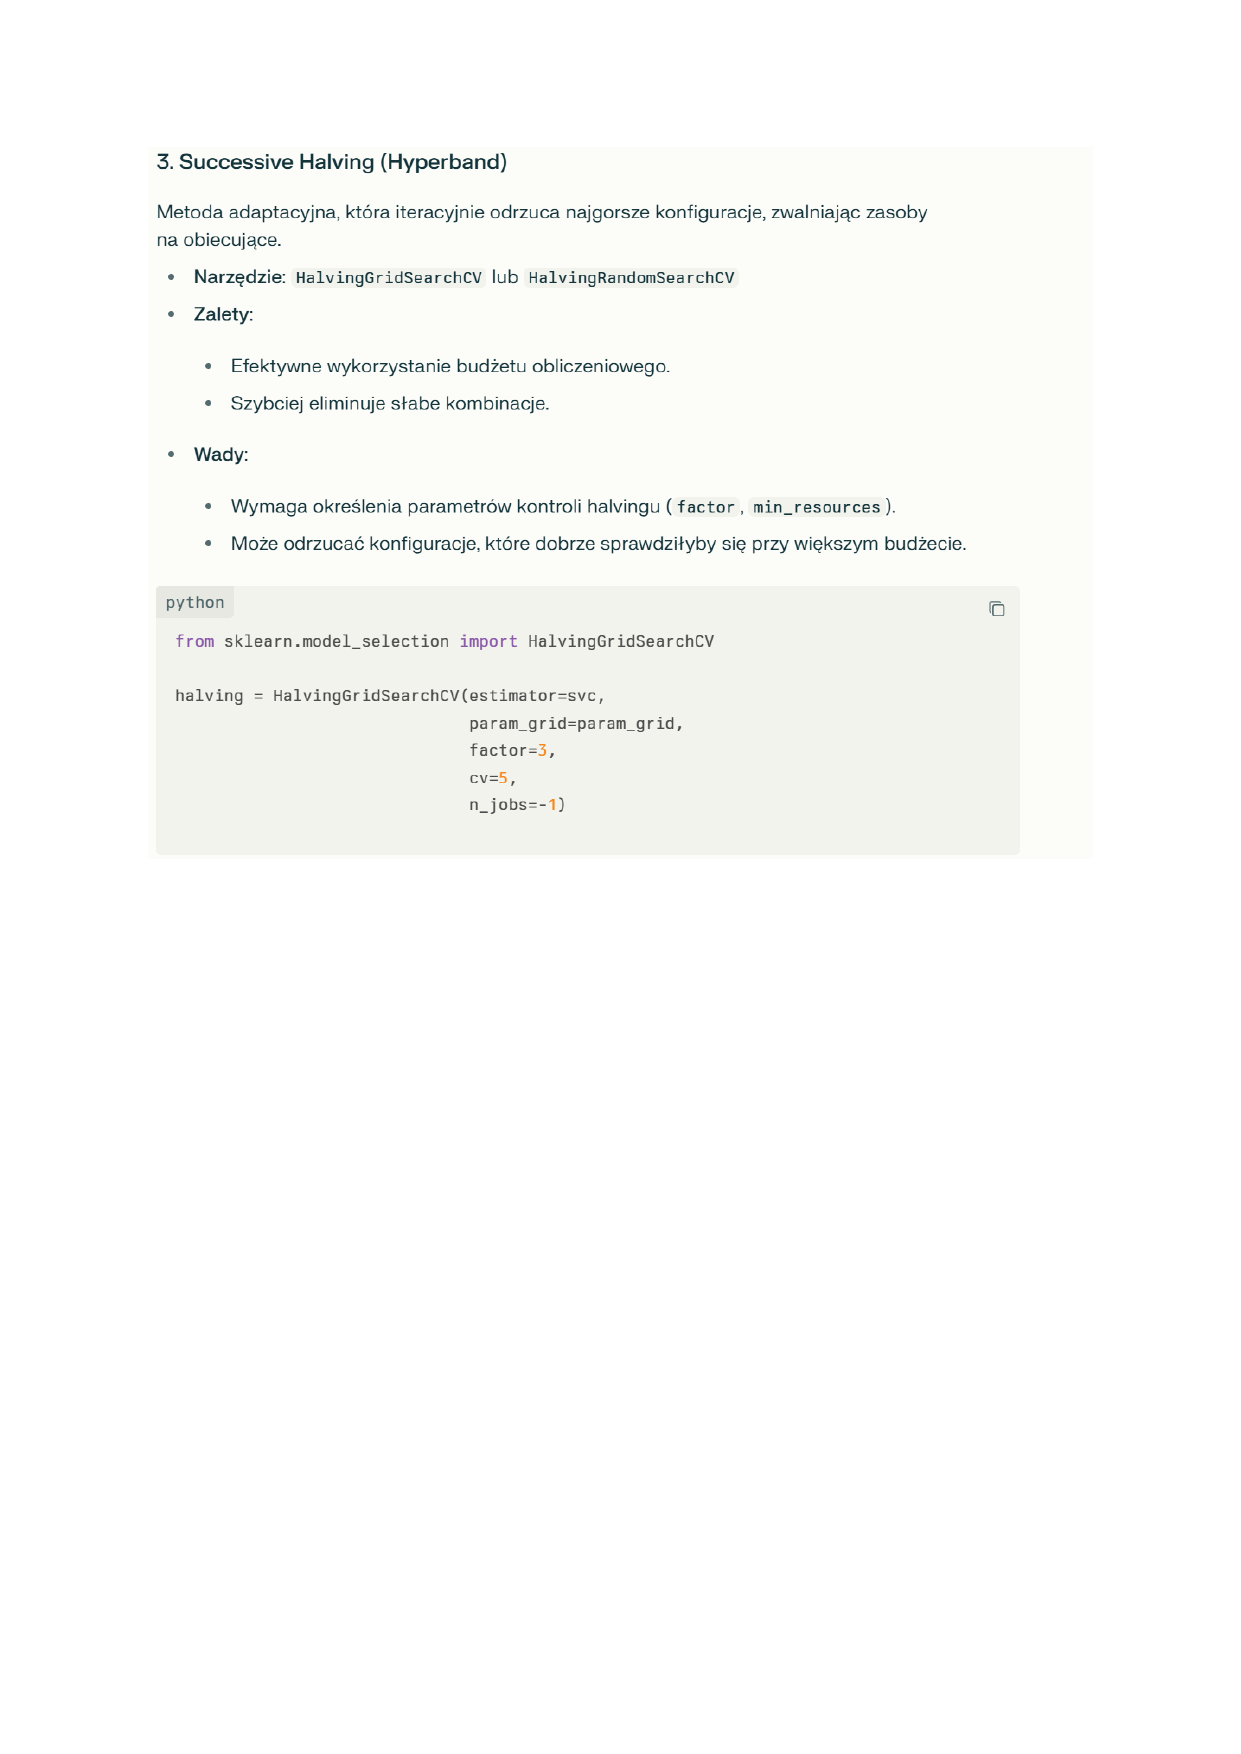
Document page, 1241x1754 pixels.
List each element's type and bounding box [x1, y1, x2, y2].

picture [147, 147, 1093, 859]
